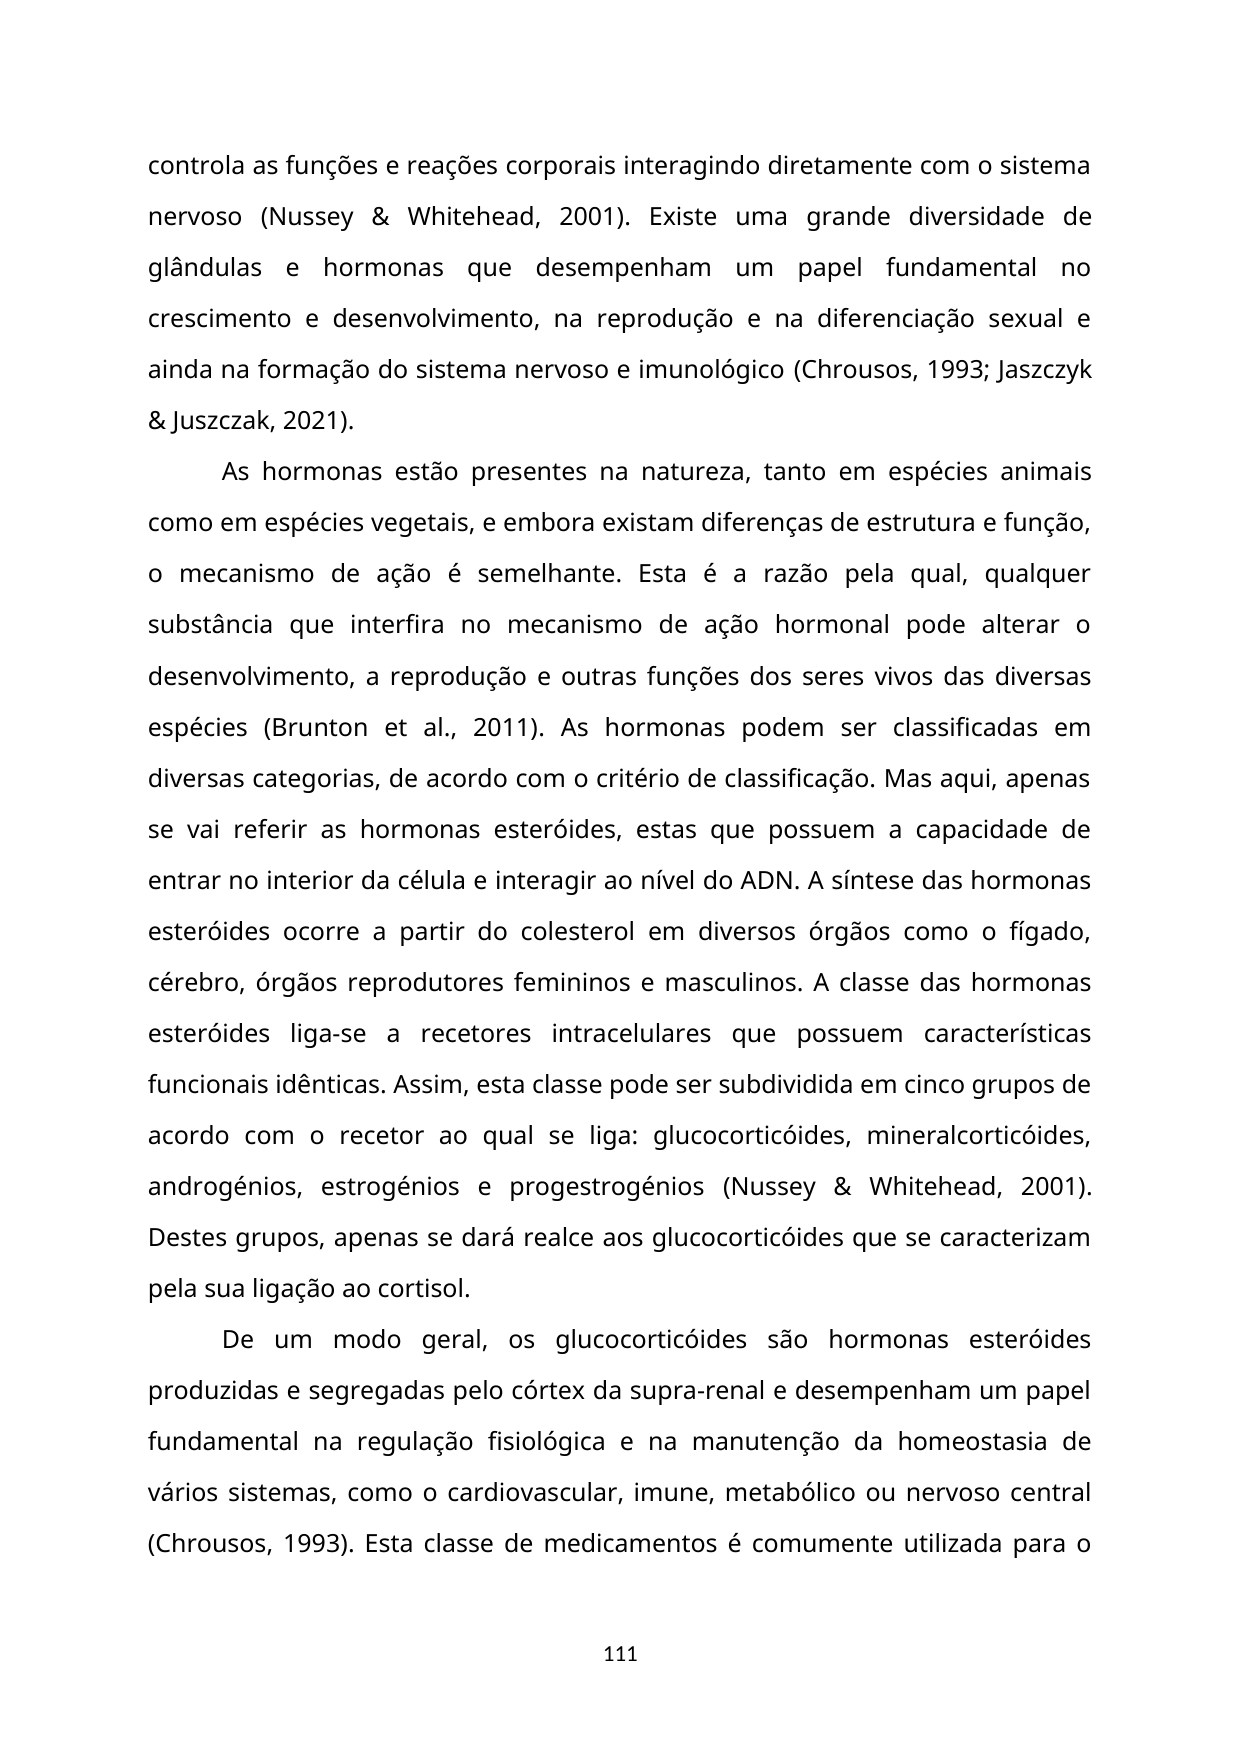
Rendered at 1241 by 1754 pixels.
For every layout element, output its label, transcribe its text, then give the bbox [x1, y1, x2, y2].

text As hormonas estão presentes na natureza, tanto em espécies animais como em espécies vegetais, e embora existam diferenças de estrutura e função, o mecanismo de ação é semelhante. Esta é a razão pela qual, qualquer substância que interfira no mecanismo de ação hormonal pode alterar o desenvolvimento, a reprodução e outras funções dos seres vivos das diversas espécies (Brunton et al., 2011). As hormonas podem ser classificadas em diversas categorias, de acordo com o critério de classificação. Mas aqui, apenas se vai referir as hormonas esteróides, estas que possuem a capacidade de entrar no interior da célula e interagir ao nível do ADN. A síntese das hormonas esteróides ocorre a partir do colesterol em diversos órgãos como o fígado, cérebro, órgãos reprodutores femininos e masculinos. A classe das hormonas esteróides liga-se a recetores intracelulares que possuem características funcionais idênticas. Assim, esta classe pode ser subdividida em cinco grupos de acordo com o recetor ao qual se liga: glucocorticóides, mineralcorticóides, androgénios, estrogénios e progestrogénios (Nussey & Whitehead, 2001). Destes grupos, apenas se dará realce aos glucocorticóides que se caracterizam pela sua ligação ao cortisol. [148, 454, 1092, 1305]
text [148, 148, 1092, 437]
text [148, 1322, 1092, 1560]
